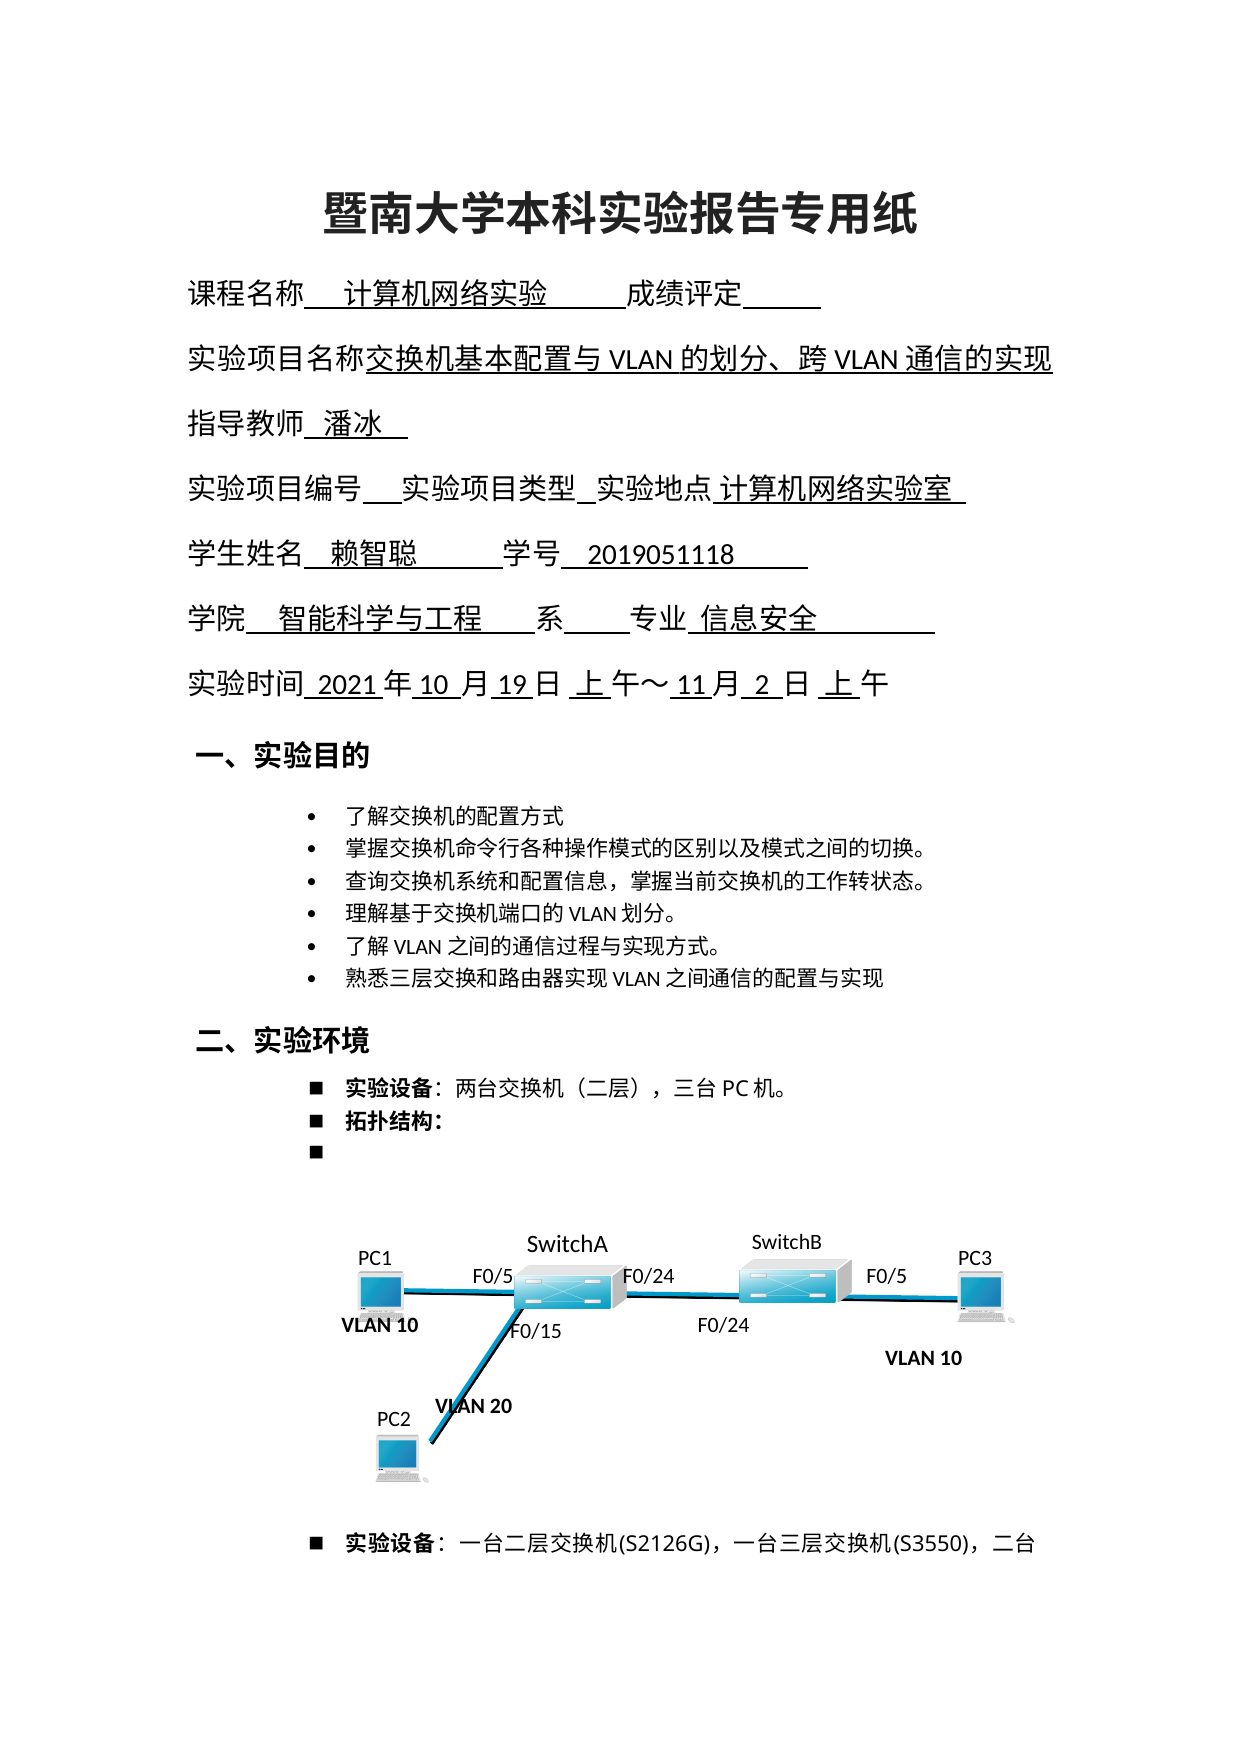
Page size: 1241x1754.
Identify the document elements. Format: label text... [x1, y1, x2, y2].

table_cell 了解交换机的配置方式 掌握交换机命令行各种操作模式的区别以及模式之间的切换。 查询交换机系统和配置信息，掌握当前交换机的工作转状态。 理解基于交换机端口的VLAN划分。 了解VLAN 之间的通信过程与实现方式。 熟悉三层交换和路由器实现VLAN之间通信的配置与实现 [188, 792, 1053, 999]
text 实验项目名称交换机基本配置与VLAN的划分、跨VLAN通信的实现指导教师 潘冰 [187, 324, 1053, 454]
picture [380, 1323, 386, 1331]
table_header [188, 1000, 1053, 1564]
picture [514, 1265, 627, 1309]
text 实验时间 2021 年 10 月 19 日 上 午～ 11 月 2 日 上 午 [187, 649, 1053, 714]
picture [945, 1264, 1021, 1331]
picture [345, 1264, 421, 1331]
table_header 一、实验目的 [188, 715, 1053, 792]
picture [739, 1259, 852, 1303]
picture [364, 1428, 435, 1490]
text 学生姓名 赖智聪 学号 2019051118 [187, 519, 1053, 584]
text 实验项目编号 实验项目类型 实验地点 计算机网络实验室 [187, 454, 1053, 519]
text 暨南大学本科实验报告专用纸 [187, 162, 1053, 259]
text 课程名称 计算机网络实验 成绩评定 [187, 259, 1053, 324]
text 学院 智能科学与工程 系 专业 信息安全 [187, 584, 1053, 649]
picture [410, 1320, 415, 1330]
